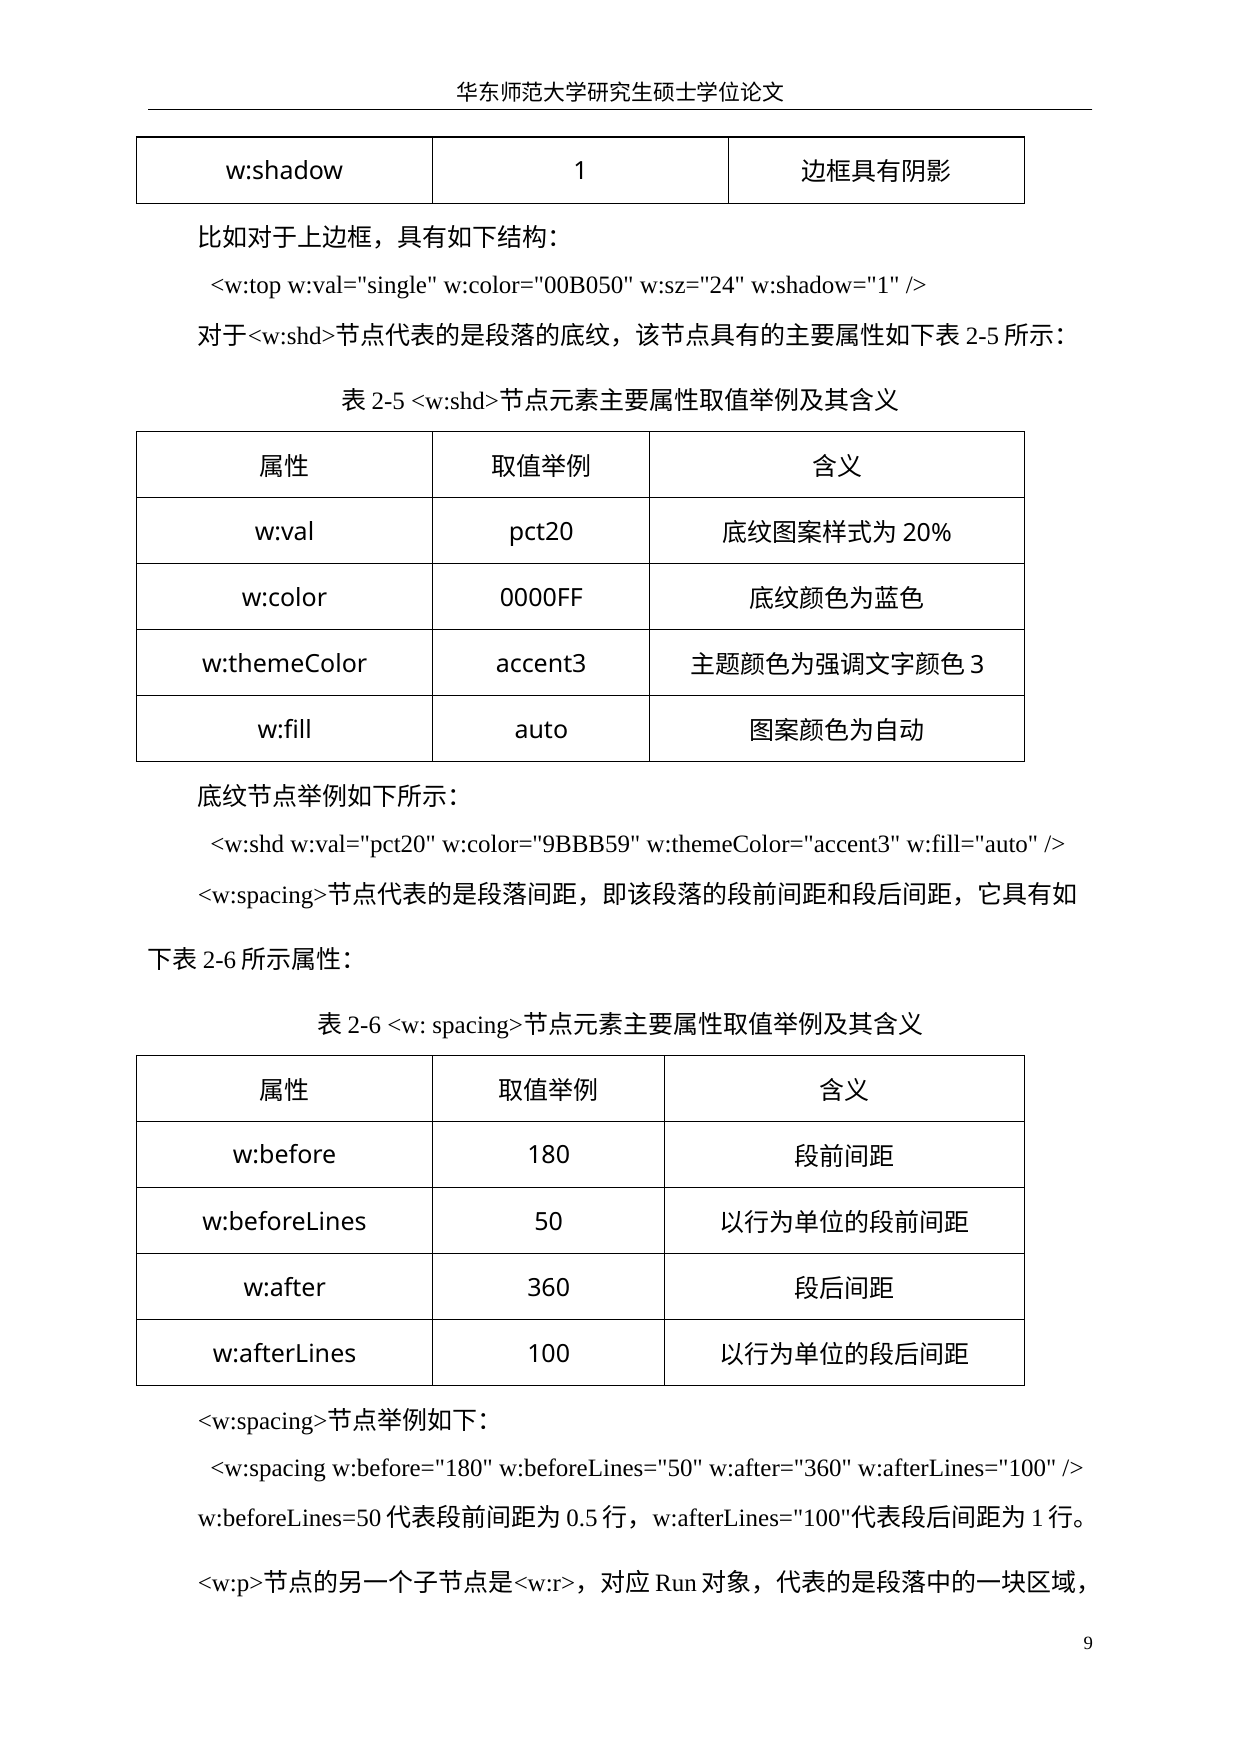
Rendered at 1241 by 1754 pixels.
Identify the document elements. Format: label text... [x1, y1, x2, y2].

table_cell w:beforeLines [137, 1188, 432, 1253]
text <w:spacing w:before="180" w:beforeLines="50" w:after="360" w:afterLines="100" /> [148, 1451, 1092, 1483]
table_cell 图案颜色为自动 [650, 696, 1024, 761]
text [148, 1548, 1092, 1613]
table_cell w:val [137, 498, 432, 563]
text 底纹节点举例如下所示： [148, 762, 1092, 827]
table_cell w:color [137, 564, 432, 629]
table_cell 以行为单位的段后间距 [665, 1320, 1024, 1385]
table_cell w:fill [137, 696, 432, 761]
table_cell accent3 [433, 630, 649, 695]
table_header 含义 [665, 1056, 1024, 1121]
table_header 属性 [137, 1056, 432, 1121]
table_cell w:after [137, 1254, 432, 1319]
table_cell 段后间距 [665, 1254, 1024, 1319]
table_cell w:shadow [137, 138, 432, 202]
text 对于<w:shd>节点代表的是段落的底纹，该节点具有的主要属性如下表2-5所示： [148, 301, 1092, 366]
text <w:spacing>节点举例如下： [148, 1386, 1092, 1451]
text 比如对于上边框，具有如下结构： [148, 203, 1092, 268]
table_header 含义 [650, 432, 1024, 497]
table_cell 边框具有阴影 [729, 138, 1024, 202]
text <w:top w:val="single" w:color="00B050" w:sz="24" w:shadow="1" /> [148, 268, 1092, 301]
table_header 取值举例 [433, 432, 649, 497]
table_cell 360 [433, 1254, 664, 1319]
table_cell 以行为单位的段前间距 [665, 1188, 1024, 1253]
text 表2-6 <w: spacing>节点元素主要属性取值举例及其含义 [148, 990, 1092, 1055]
text 表2-5 <w:shd>节点元素主要属性取值举例及其含义 [148, 366, 1092, 431]
table_cell 0000FF [433, 564, 649, 629]
text <w:spacing>节点代表的是段落间距，即该段落的段前间距和段后间距，它具有如下表2-6所示属性： [148, 860, 1092, 990]
table_cell w:afterLines [137, 1320, 432, 1385]
table_cell 段前间距 [665, 1122, 1024, 1187]
table_cell 主题颜色为强调文字颜色3 [650, 630, 1024, 695]
table_cell 1 [433, 138, 728, 202]
table_cell pct20 [433, 498, 649, 563]
text w:beforeLines=50代表段前间距为0.5行，w:afterLines="100"代表段后间距为1行。 [148, 1483, 1092, 1548]
table_cell 100 [433, 1320, 664, 1385]
table_cell 180 [433, 1122, 664, 1187]
table_header 属性 [137, 432, 432, 497]
table_cell w:before [137, 1122, 432, 1187]
table_cell auto [433, 696, 649, 761]
text <w:shd w:val="pct20" w:color="9BBB59" w:themeColor="accent3" w:fill="auto" /> [148, 827, 1092, 860]
table_cell 底纹图案样式为20% [650, 498, 1024, 563]
table_cell w:themeColor [137, 630, 432, 695]
table_header 取值举例 [433, 1056, 664, 1121]
table_cell 底纹颜色为蓝色 [650, 564, 1024, 629]
table_cell 50 [433, 1188, 664, 1253]
